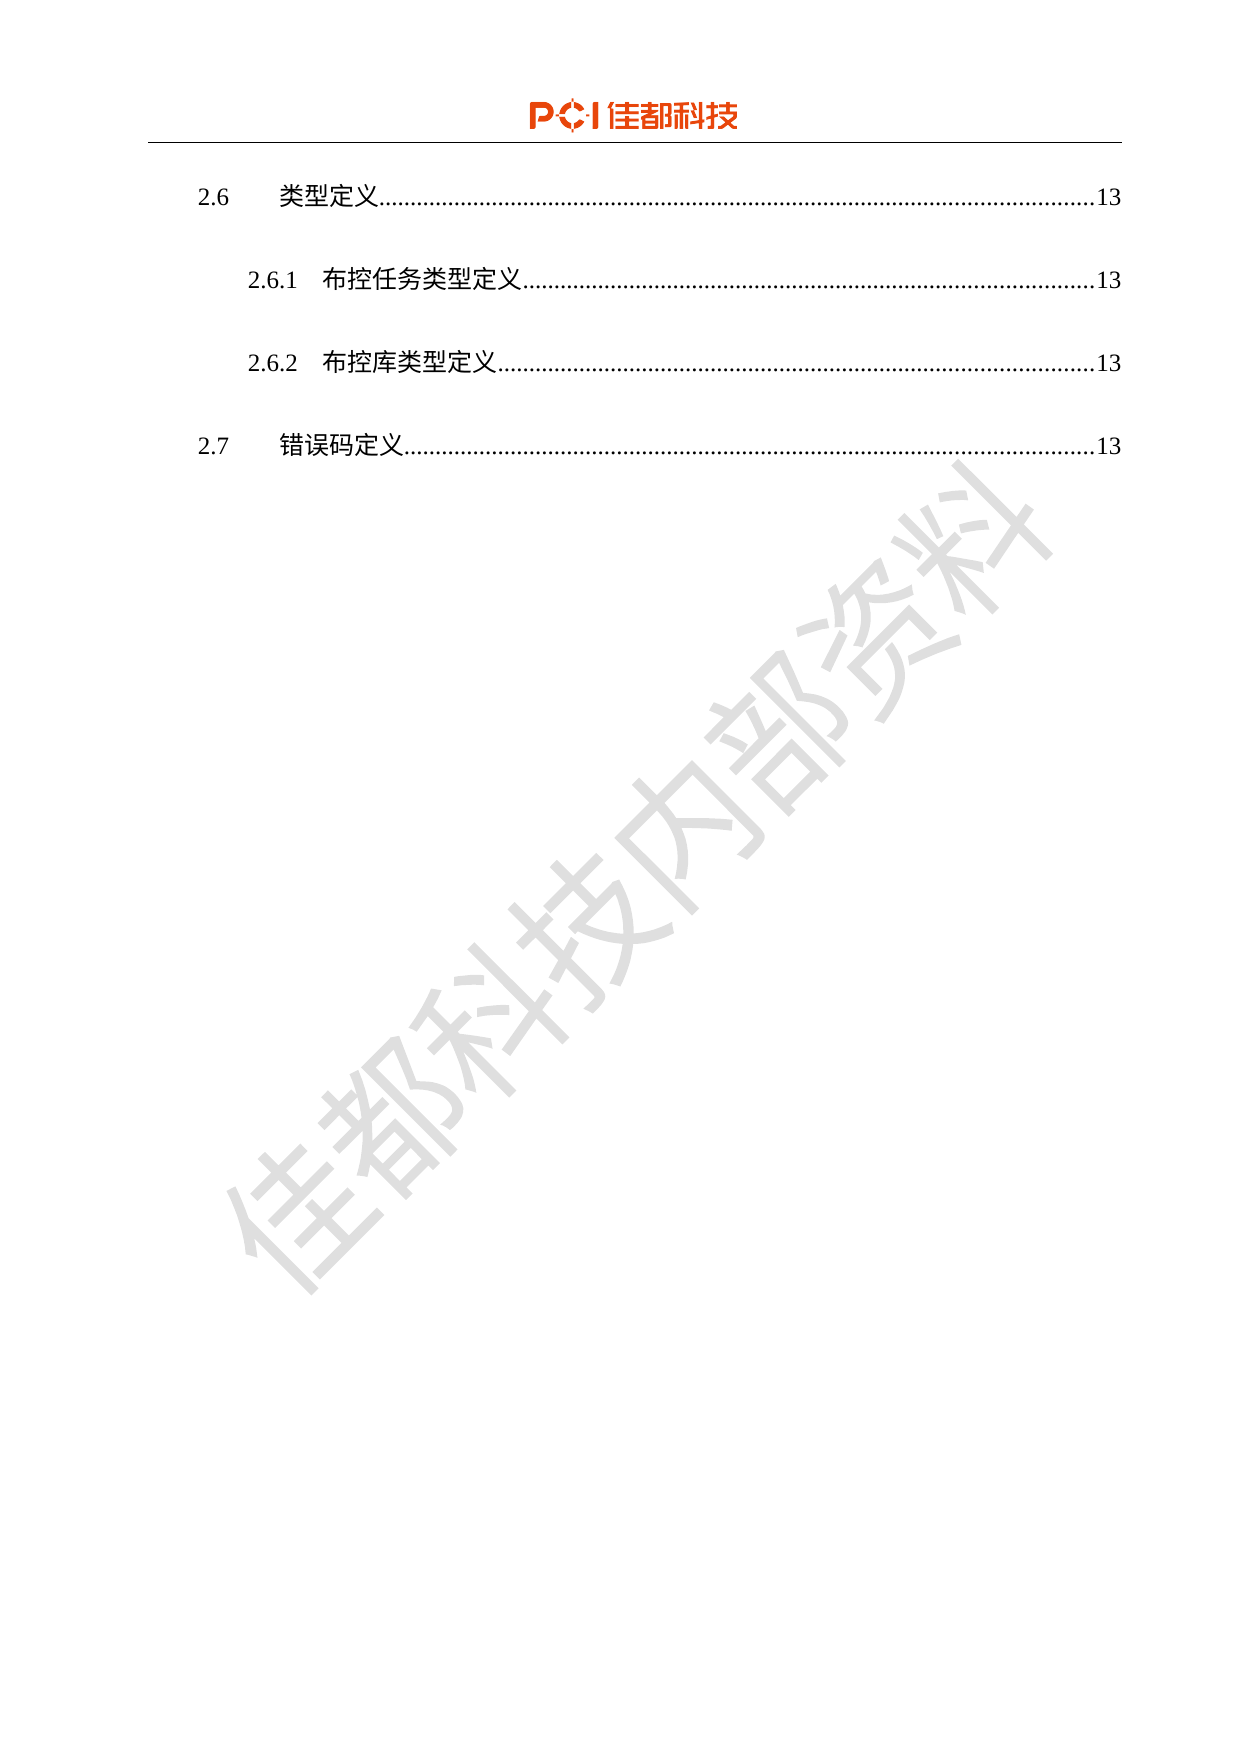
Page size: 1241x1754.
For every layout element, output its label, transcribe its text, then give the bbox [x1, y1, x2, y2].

text 2.6.1 布控任务类型定义 13 [248, 245, 1122, 310]
text 2.7 错误码定义 13 [198, 411, 1122, 476]
text 2.6 类型定义 13 [198, 162, 1122, 227]
picture [520, 88, 749, 140]
text 2.6.2 布控库类型定义 13 [248, 328, 1122, 393]
